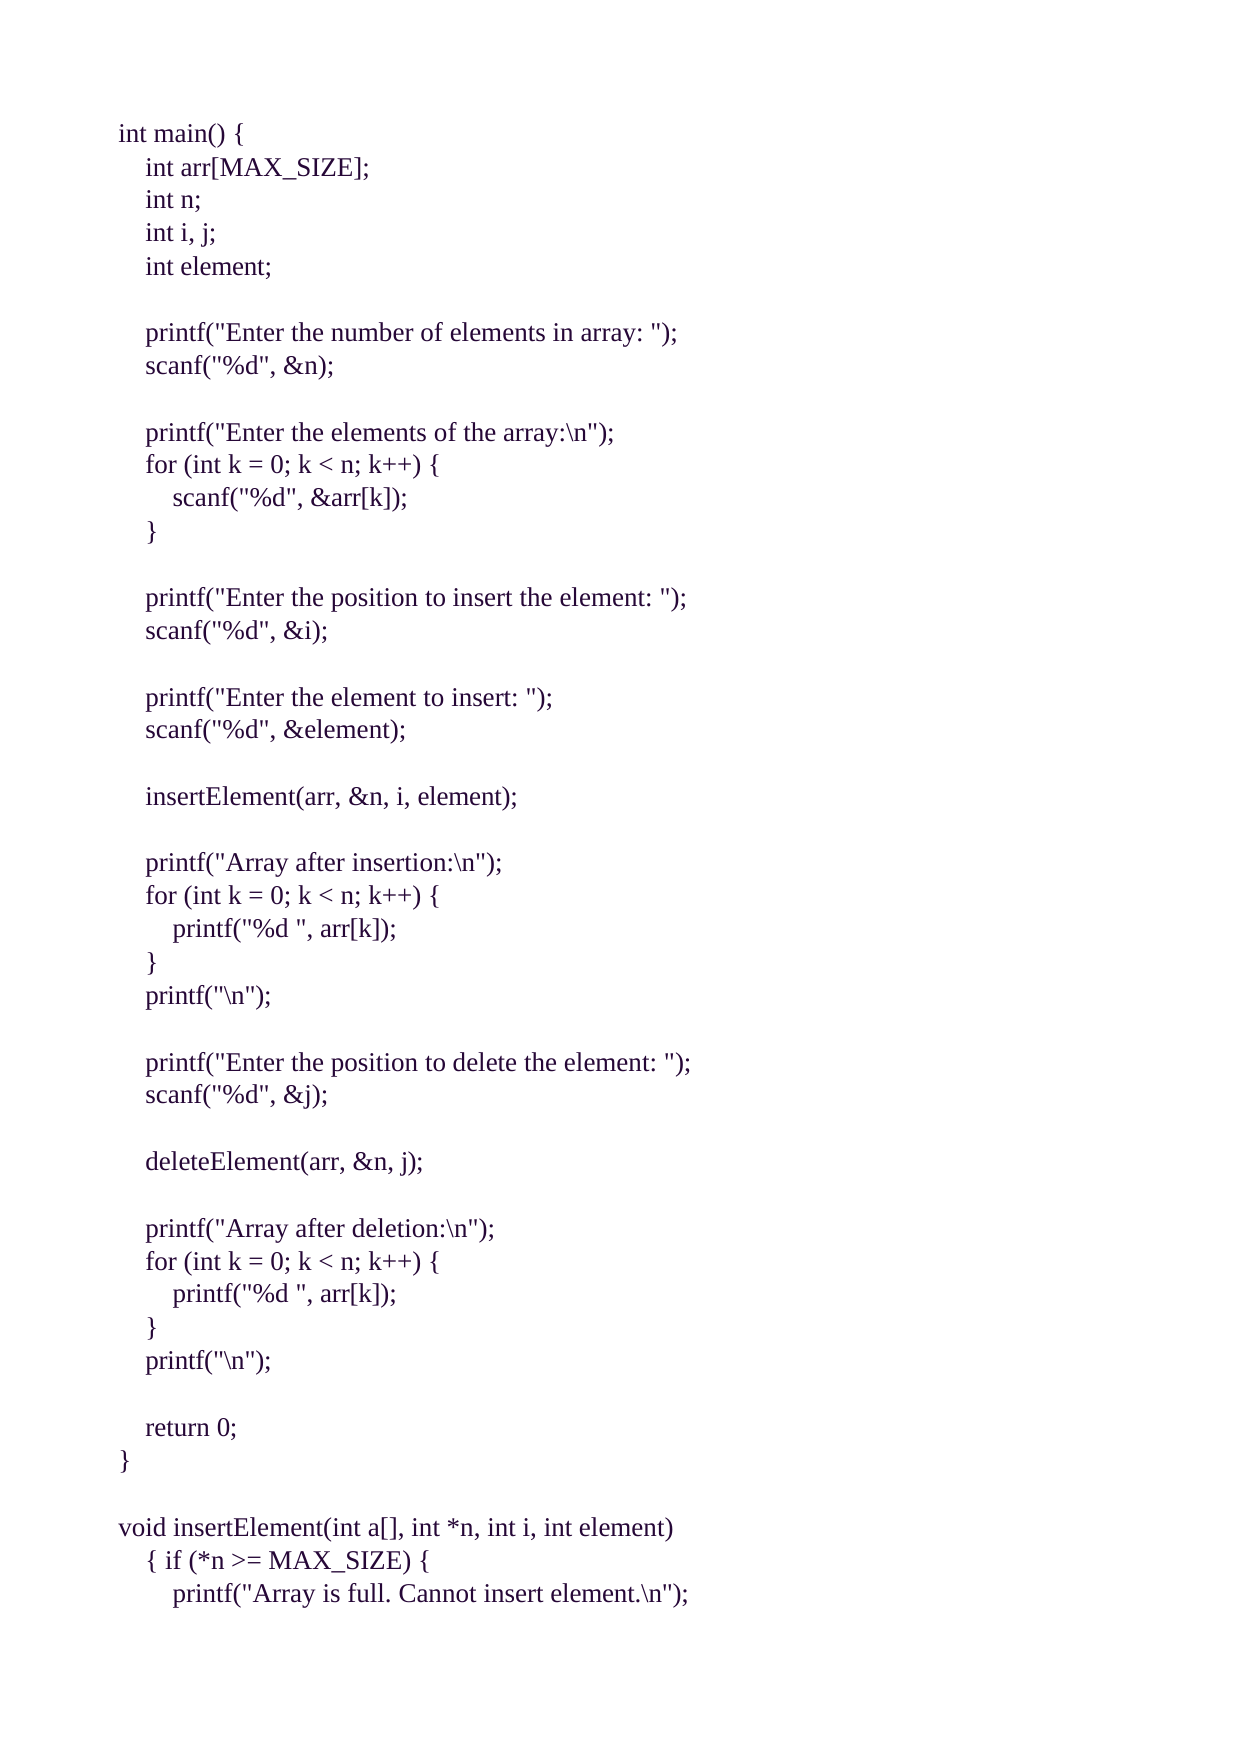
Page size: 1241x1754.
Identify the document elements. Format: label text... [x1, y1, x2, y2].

text } [145, 946, 1130, 977]
text printf("Enter the elements of the array:\n"); for (int k = 0; k < n; k++) { [145, 416, 624, 480]
text int arr[MAX_SIZE]; int n; [145, 151, 390, 215]
text printf("\n"); [145, 1344, 1130, 1375]
text scanf("%d", &arr[k]); [172, 481, 1130, 513]
text printf("Enter the position to delete the element: "); scanf("%d", &j); [145, 1046, 803, 1110]
text } [118, 1444, 1130, 1475]
text printf("%d ", arr[k]); [172, 912, 1130, 943]
text printf("Enter the number of elements in array: "); scanf("%d", &n); [145, 316, 803, 381]
text deleteElement(arr, &n, j); [145, 1145, 1130, 1176]
text int i, j; [145, 216, 1130, 248]
text printf("\n"); [145, 979, 1130, 1010]
text insertElement(arr, &n, i, element); [145, 780, 1130, 811]
text printf("Array after deletion:\n"); for (int k = 0; k < n; k++) { [145, 1212, 514, 1276]
text return 0; [145, 1411, 1130, 1442]
text printf("Array is full. Cannot insert element.\n"); [172, 1577, 1130, 1608]
text int main() { [118, 117, 1130, 148]
text printf("Enter the element to insert: "); scanf("%d", &element); [145, 681, 666, 745]
text } [145, 1311, 1130, 1342]
text printf("Array after insertion:\n"); for (int k = 0; k < n; k++) { [145, 847, 514, 911]
text printf("Enter the position to insert the element: "); scanf("%d", &i); [145, 582, 803, 646]
text void insertElement(int a[], int *n, int i, int element) { if (*n >= MAX_SIZE) { [118, 1511, 704, 1575]
text int element; [145, 250, 1130, 281]
text printf("%d ", arr[k]); [172, 1277, 1130, 1309]
text } [145, 515, 1130, 546]
